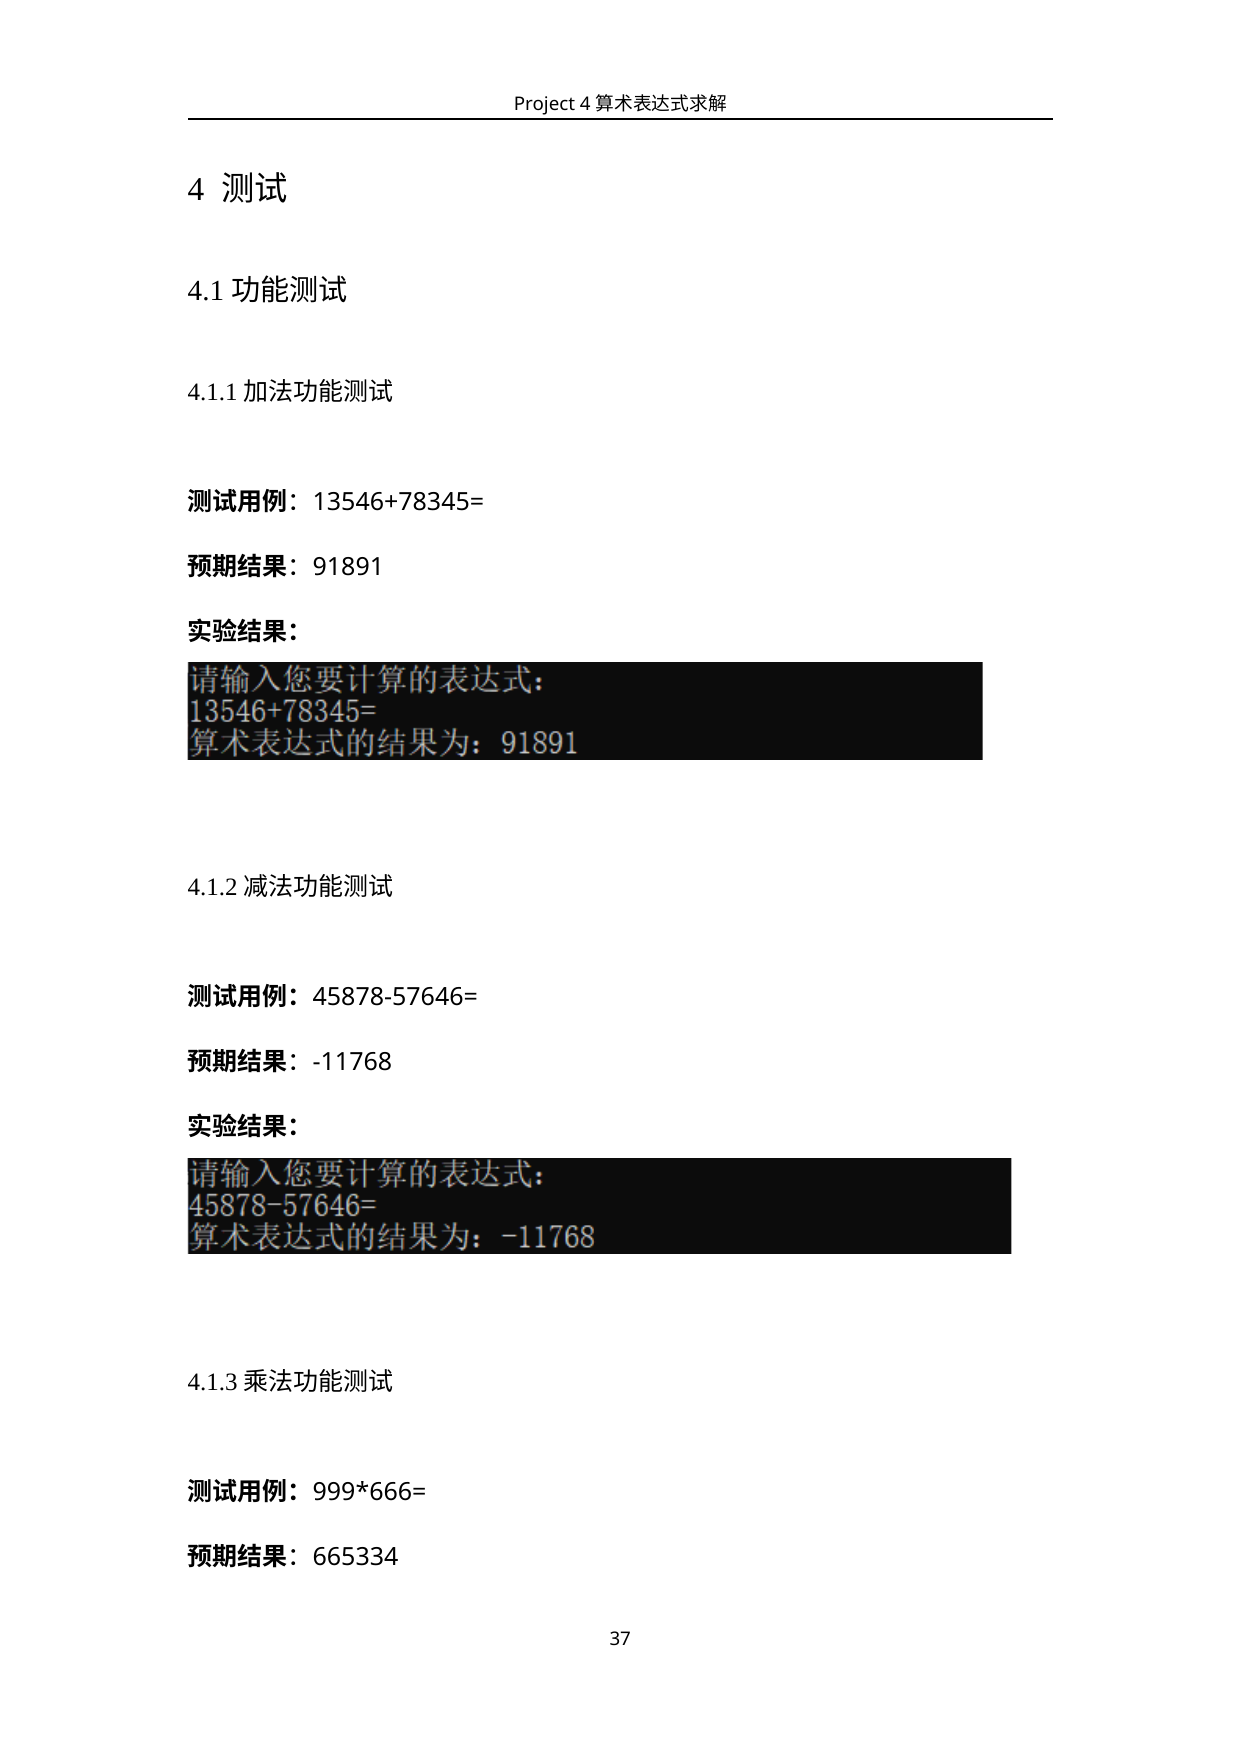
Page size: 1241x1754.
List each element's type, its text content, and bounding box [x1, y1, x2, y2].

subtitle 4 测试 [187, 162, 1053, 210]
text 实验结果： [187, 1092, 1053, 1157]
text 测试用例：999*666= [187, 1457, 1053, 1522]
text 预期结果：91891 [187, 532, 1053, 597]
text 测试用例：13546+78345= [187, 467, 1053, 532]
picture [187, 1158, 1012, 1254]
text 测试用例：45878-57646= [187, 962, 1053, 1027]
picture [187, 662, 983, 760]
subtitle 4.1 功能测试 [187, 267, 1053, 309]
subtitle 4.1.2 减法功能测试 [187, 852, 1053, 917]
text 实验结果： [187, 597, 1053, 662]
text 预期结果：-11768 [187, 1027, 1053, 1092]
subtitle 4.1.3 乘法功能测试 [187, 1347, 1053, 1412]
subtitle 4.1.1 加法功能测试 [187, 357, 1053, 422]
text 预期结果：665334 [187, 1522, 1053, 1587]
